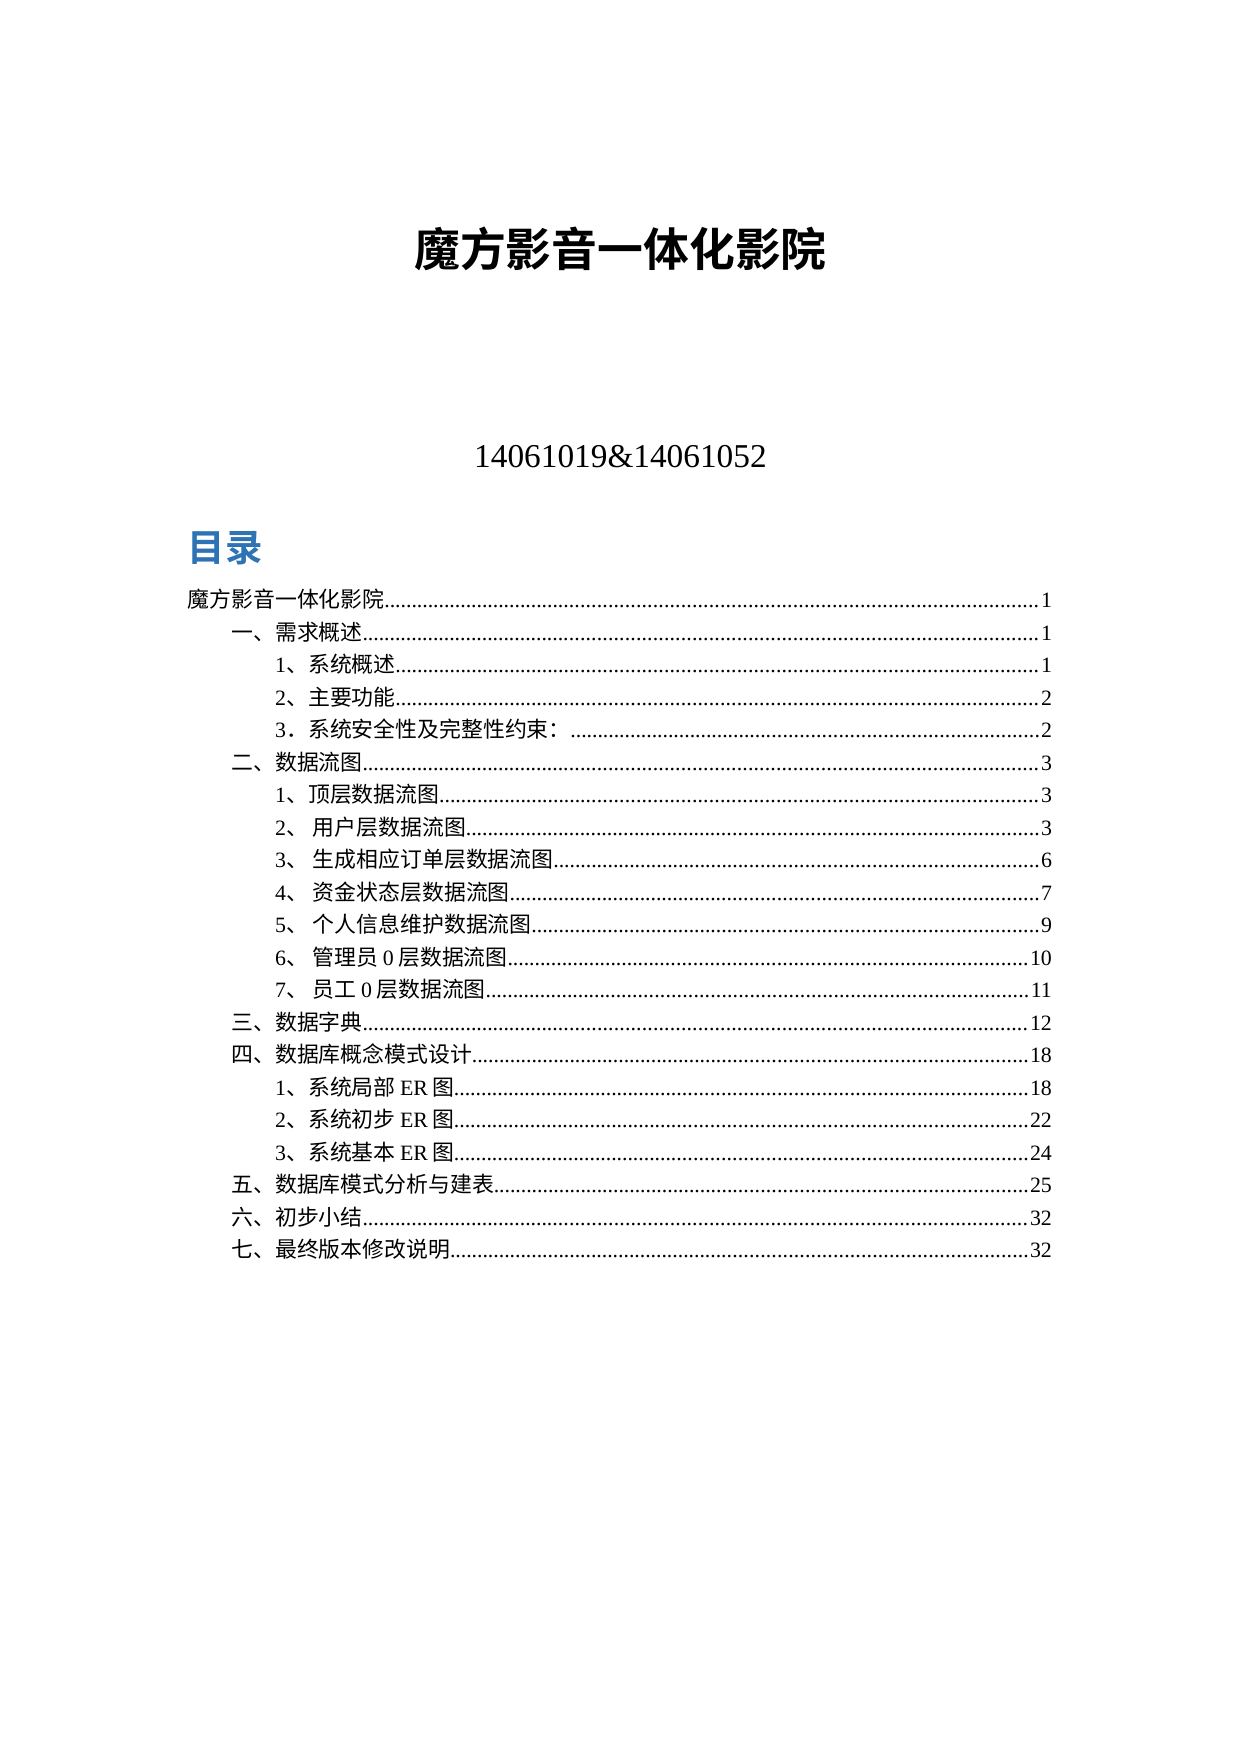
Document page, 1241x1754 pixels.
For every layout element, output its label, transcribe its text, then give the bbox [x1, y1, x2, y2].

text 14061019&14061052 [187, 423, 1053, 488]
subtitle 魔方影音一体化影院 [187, 197, 1053, 295]
